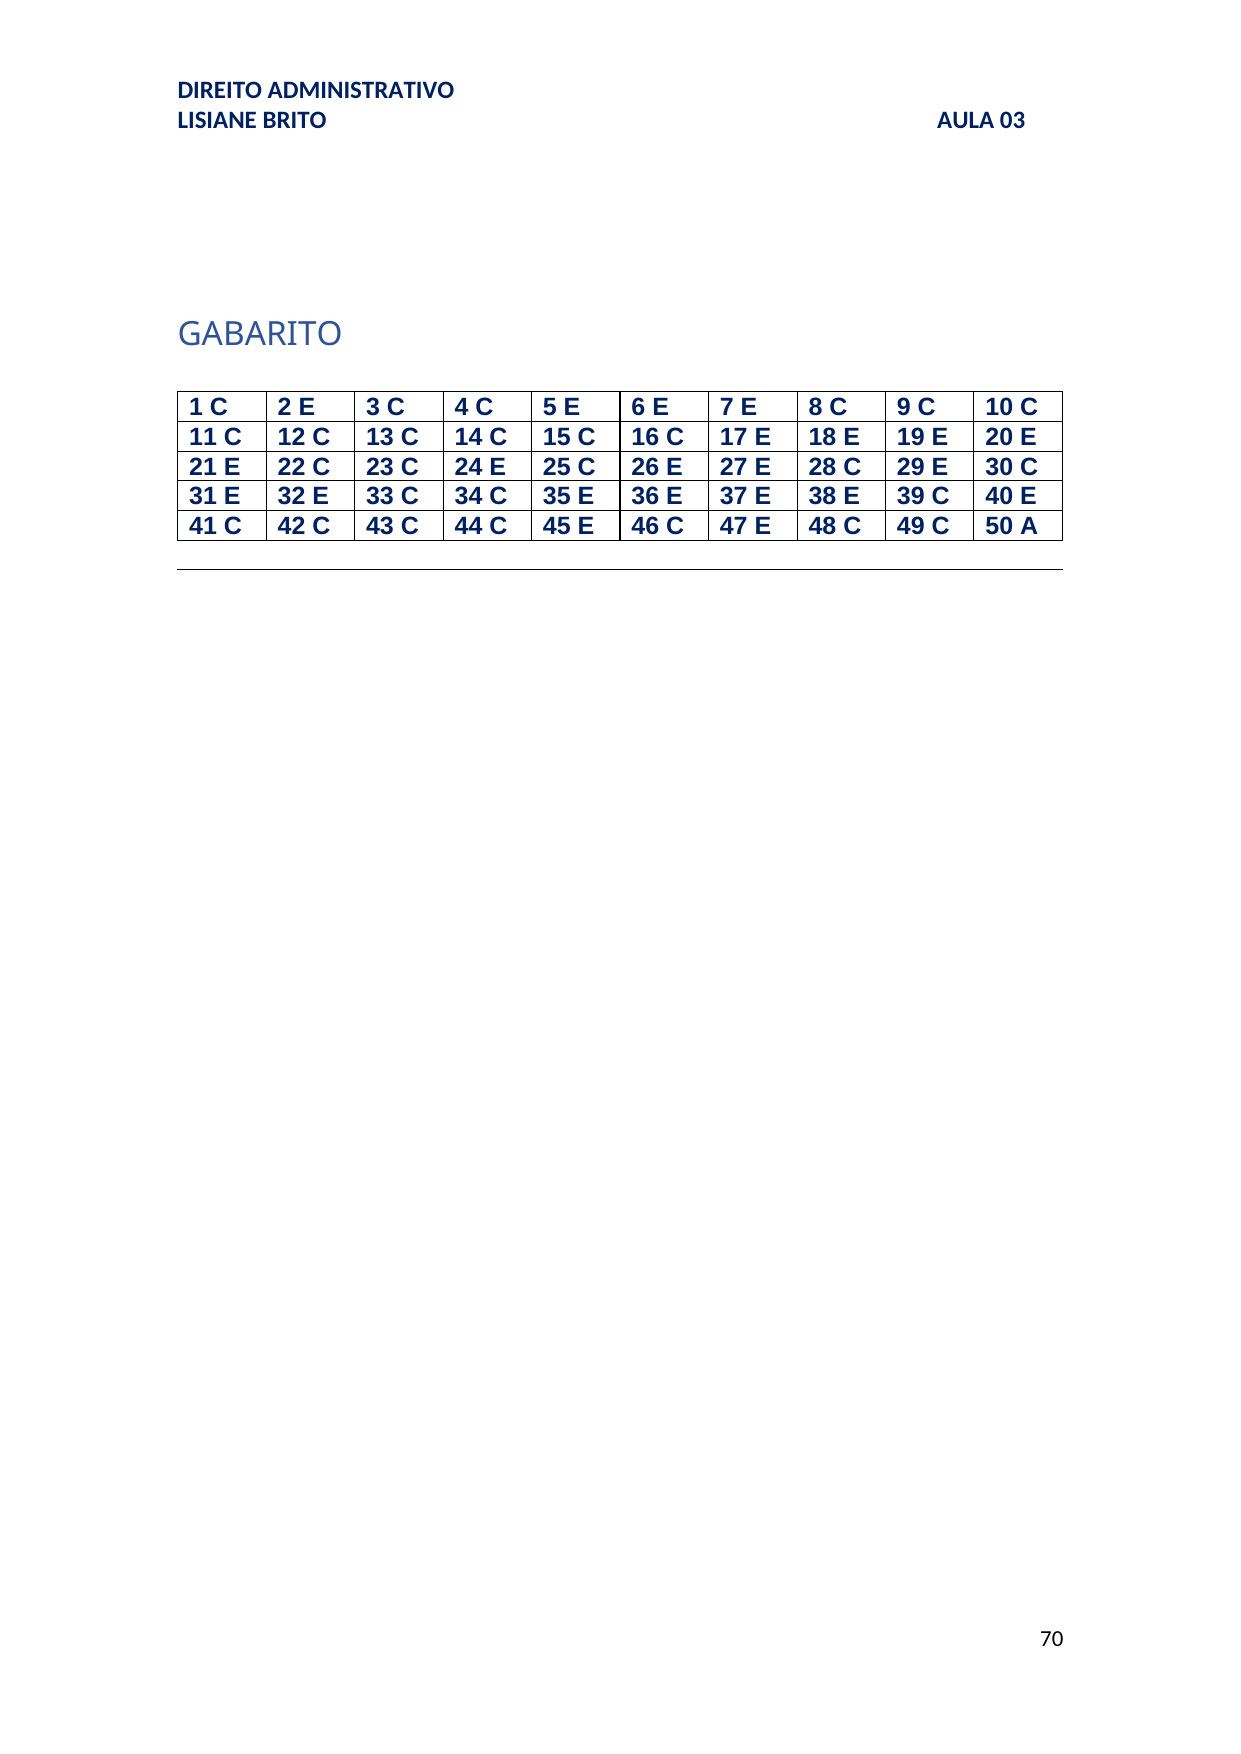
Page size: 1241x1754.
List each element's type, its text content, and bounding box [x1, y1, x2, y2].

table_cell 47 E [709, 511, 797, 540]
table_header 7 E [709, 392, 797, 421]
table_cell 31 E [178, 481, 266, 510]
table_header 6 E [621, 392, 708, 421]
table_cell 22 C [267, 452, 354, 480]
table_cell 41 C [178, 511, 266, 540]
table_header 8 C [798, 392, 885, 421]
table_cell 25 C [532, 452, 619, 480]
table_cell 24 E [444, 452, 531, 480]
table_cell 42 C [267, 511, 354, 540]
table_cell 48 C [798, 511, 885, 540]
table_cell 21 E [178, 452, 266, 480]
table_cell 12 C [267, 422, 354, 451]
table_cell 16 C [621, 422, 708, 451]
table_cell 49 C [886, 511, 973, 540]
table_header 3 C [355, 392, 443, 421]
table_cell 18 E [798, 422, 885, 451]
table_cell 26 E [621, 452, 708, 480]
table_cell 19 E [886, 422, 973, 451]
table_header 9 C [886, 392, 973, 421]
table_cell 40 E [974, 481, 1062, 510]
table_cell 38 E [798, 481, 885, 510]
table_header 2 E [267, 392, 354, 421]
table_cell 35 E [532, 481, 619, 510]
table_cell 30 C [974, 452, 1062, 480]
table_header 4 C [444, 392, 531, 421]
table_cell 36 E [621, 481, 708, 510]
table_cell 39 C [886, 481, 973, 510]
table_cell 28 C [798, 452, 885, 480]
subtitle GABARITO [177, 310, 1063, 355]
table_cell 23 C [355, 452, 443, 480]
table_header 10 C [974, 392, 1062, 421]
table_cell 33 C [355, 481, 443, 510]
table_cell 50 A [974, 511, 1062, 540]
table_header 5 E [532, 392, 619, 421]
table_cell 43 C [355, 511, 443, 540]
table_cell 45 E [532, 511, 619, 540]
table_cell 17 E [709, 422, 797, 451]
table_cell 27 E [709, 452, 797, 480]
table_cell 44 C [444, 511, 531, 540]
table_cell 13 C [355, 422, 443, 451]
table_cell 29 E [886, 452, 973, 480]
table_cell 46 C [621, 511, 708, 540]
table_header 1 C [178, 392, 266, 421]
table_cell 11 C [178, 422, 266, 451]
table_cell 37 E [709, 481, 797, 510]
table_cell 34 C [444, 481, 531, 510]
table_cell 20 E [974, 422, 1062, 451]
table_cell 14 C [444, 422, 531, 451]
table_cell 32 E [267, 481, 354, 510]
table_cell 15 C [532, 422, 619, 451]
